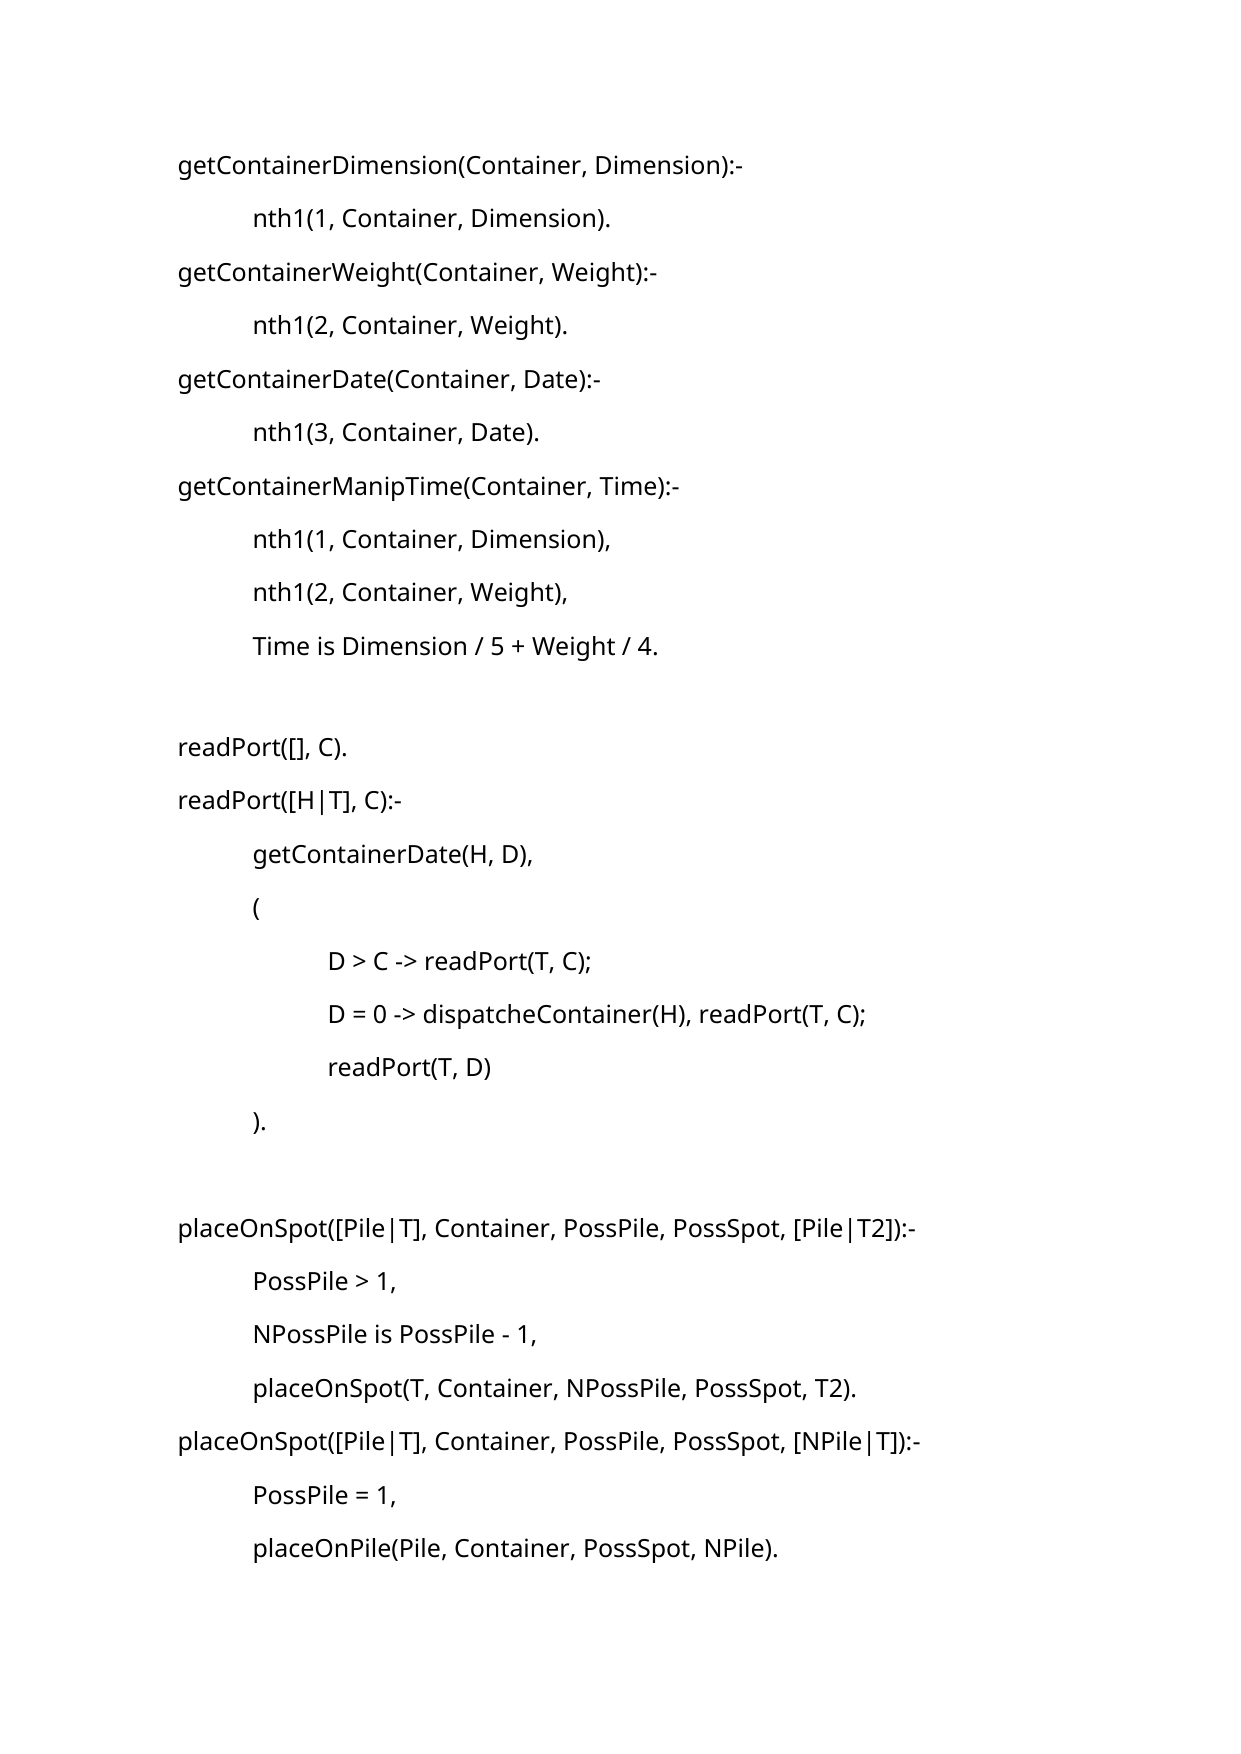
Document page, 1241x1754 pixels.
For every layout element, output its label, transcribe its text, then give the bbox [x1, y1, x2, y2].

text readPort(T, D) [177, 1050, 1063, 1084]
text nth1(1, Container, Dimension), [177, 522, 1063, 556]
text getContainerDimension(Container, Dimension):- [177, 148, 1063, 182]
text getContainerWeight(Container, Weight):- [177, 254, 1063, 288]
text placeOnPile(Pile, Container, PossSpot, NPile). [177, 1531, 1063, 1565]
text D = 0 -> dispatcheContainer(H), readPort(T, C); [177, 997, 1063, 1031]
text placeOnSpot([Pile|T], Container, PossPile, PossSpot, [NPile|T]):- [177, 1424, 1063, 1458]
text getContainerDate(Container, Date):- [177, 361, 1063, 395]
text nth1(3, Container, Date). [177, 415, 1063, 449]
text Time is Dimension / 5 + Weight / 4. [177, 628, 1063, 663]
text nth1(1, Container, Dimension). [177, 201, 1063, 235]
text PossPile > 1, [177, 1264, 1063, 1298]
text readPort([], C). [177, 729, 1063, 763]
text getContainerDate(H, D), [177, 836, 1063, 870]
text placeOnSpot([Pile|T], Container, PossPile, PossSpot, [Pile|T2]):- [177, 1210, 1063, 1244]
text NPossPile is PossPile - 1, [177, 1317, 1063, 1351]
text nth1(2, Container, Weight), [177, 575, 1063, 609]
text getContainerManipTime(Container, Time):- [177, 468, 1063, 502]
text ). [177, 1103, 1063, 1137]
text PossPile = 1, [177, 1477, 1063, 1512]
text nth1(2, Container, Weight). [177, 308, 1063, 342]
text ( [177, 890, 1063, 924]
text placeOnSpot(T, Container, NPossPile, PossSpot, T2). [177, 1371, 1063, 1405]
text readPort([H|T], C):- [177, 783, 1063, 817]
text D > C -> readPort(T, C); [177, 943, 1063, 977]
